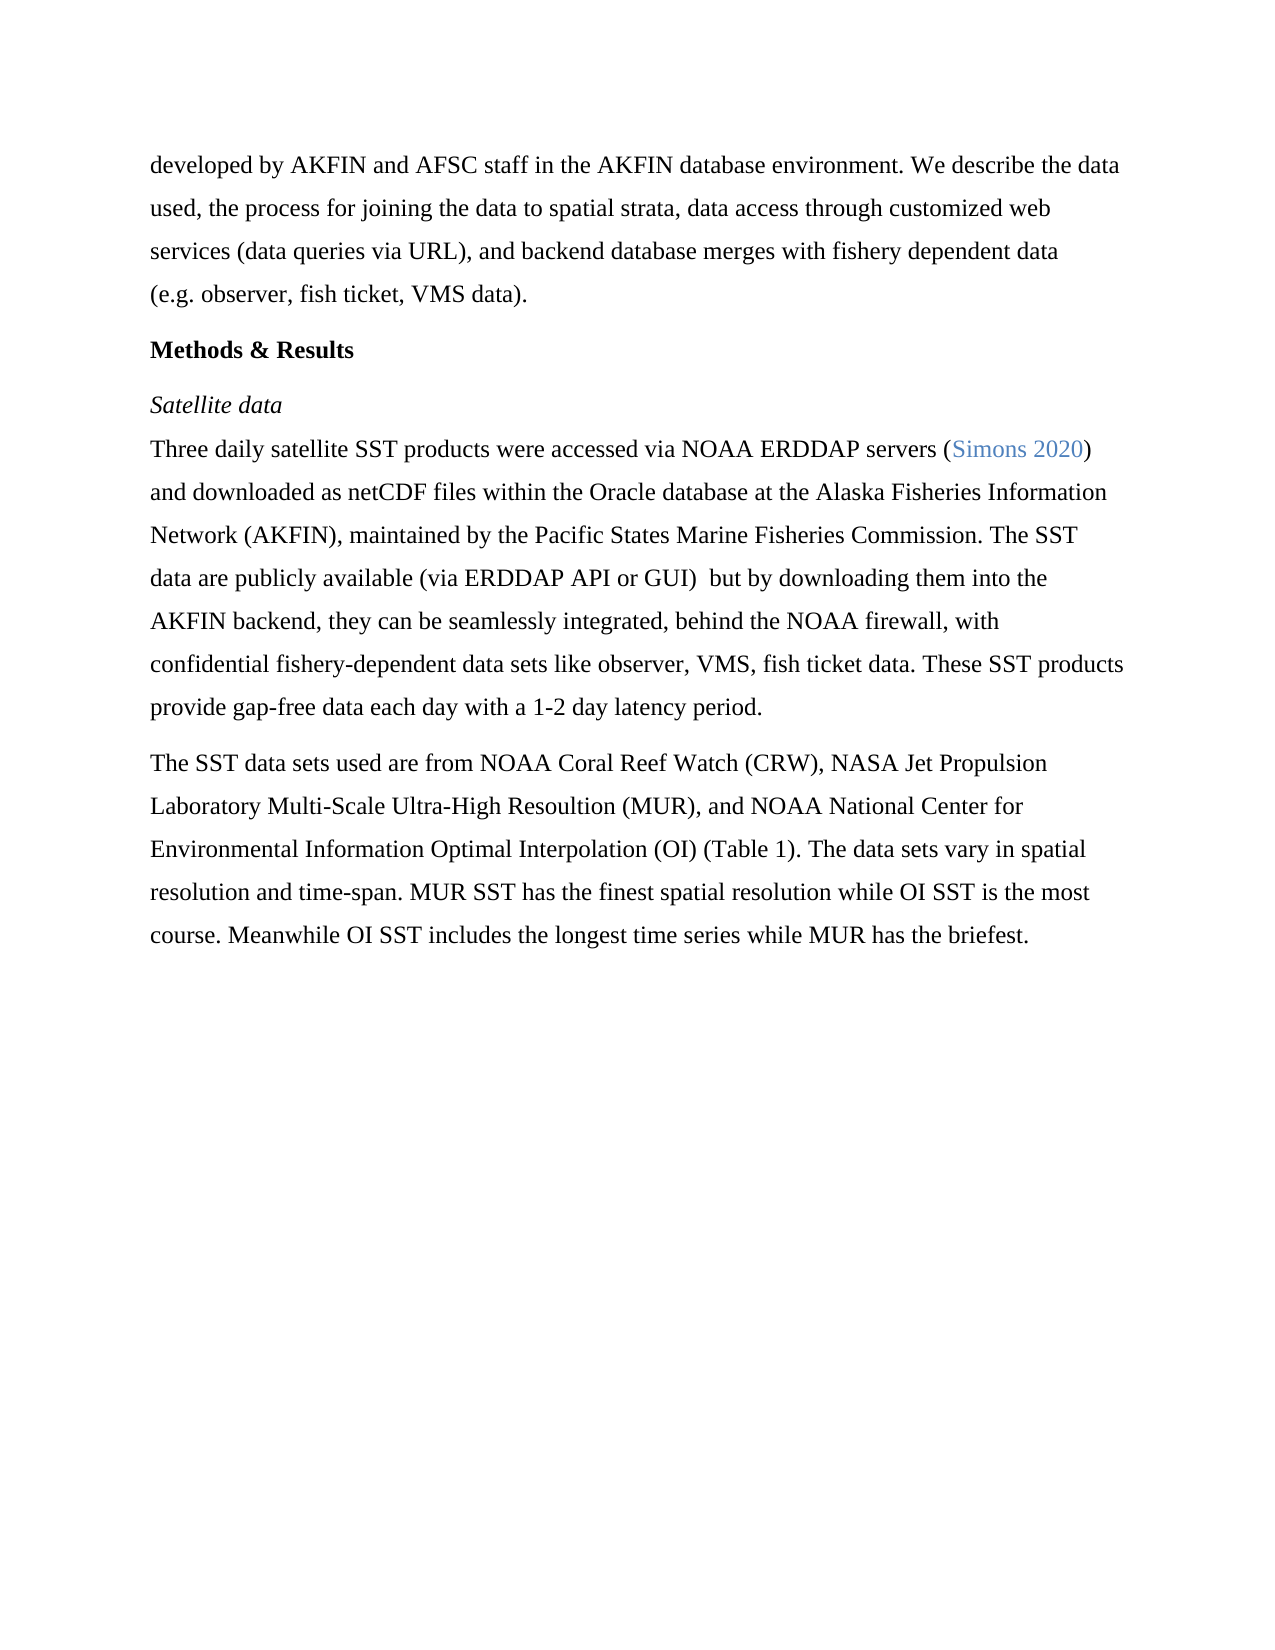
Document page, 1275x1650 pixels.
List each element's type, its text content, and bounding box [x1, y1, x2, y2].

text Satellite data Three daily satellite SST products were accessed via NOAA ERDDAP servers (Simons 2020) and downloaded as netCDF files within the Oracle database at the Alaska Fisheries Information Network (AKFIN), maintained by the Pacific States Marine Fisheries Commission. The SST data are publicly available (via ERDDAP API or GUI) but by downloading them into the AKFIN backend, they can be seamlessly integrated, behind the NOAA firewall, with confidential fishery-dependent data sets like observer, VMS, fish ticket data. These SST products provide gap-free data each day with a 1-2 day latency period. [150, 391, 1125, 721]
text The SST data sets used are from NOAA Coral Reef Watch (CRW), NASA Jet Propulsion Laboratory Multi-Scale Ultra-High Resoultion (MUR), and NOAA National Center for Environmental Information Optimal Interpolation (OI) (Table 1). The data sets vary in spatial resolution and time-span. MUR SST has the finest spatial resolution while OI SST is the most course. Meanwhile OI SST includes the longest time series while MUR has the briefest. [150, 748, 1125, 949]
subtitle Methods & Results [150, 335, 1125, 364]
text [150, 150, 1125, 308]
